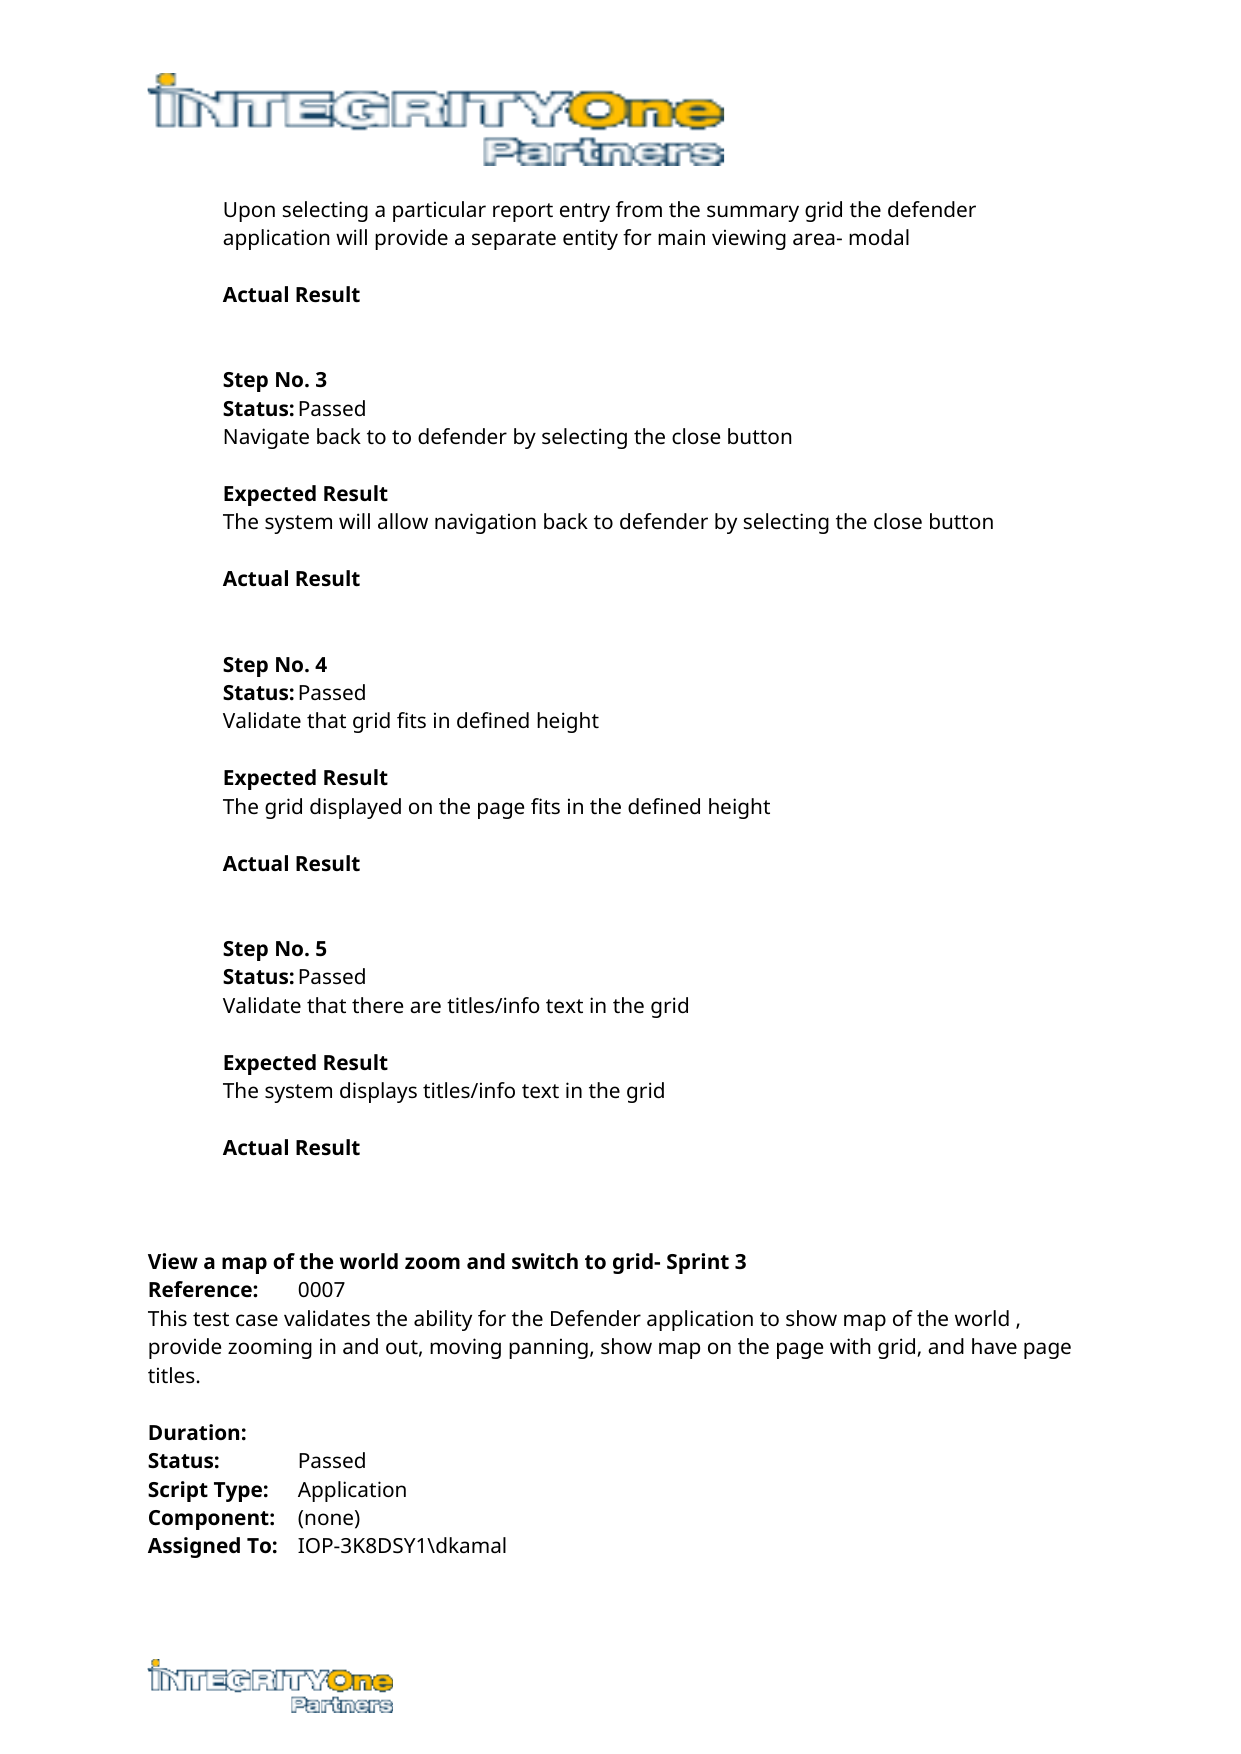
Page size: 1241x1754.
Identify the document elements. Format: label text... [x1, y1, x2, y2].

text Step No. 3 Status: Passed Navigate back to to defender by selecting the close button Expected Result The system will allow navigation back to defender by selecting the close button Actual Result [223, 308, 1078, 593]
picture [147, 1659, 393, 1713]
text Step No. 4 Status: Passed Validate that grid fits in defined height Expected Result The grid displayed on the page fits in the defined height Actual Result [223, 593, 1078, 877]
text Step No. 5 Status: Passed Validate that there are titles/info text in the grid Expected Result The system displays titles/info text in the grid Actual Result [223, 877, 1078, 1162]
picture [147, 73, 725, 166]
